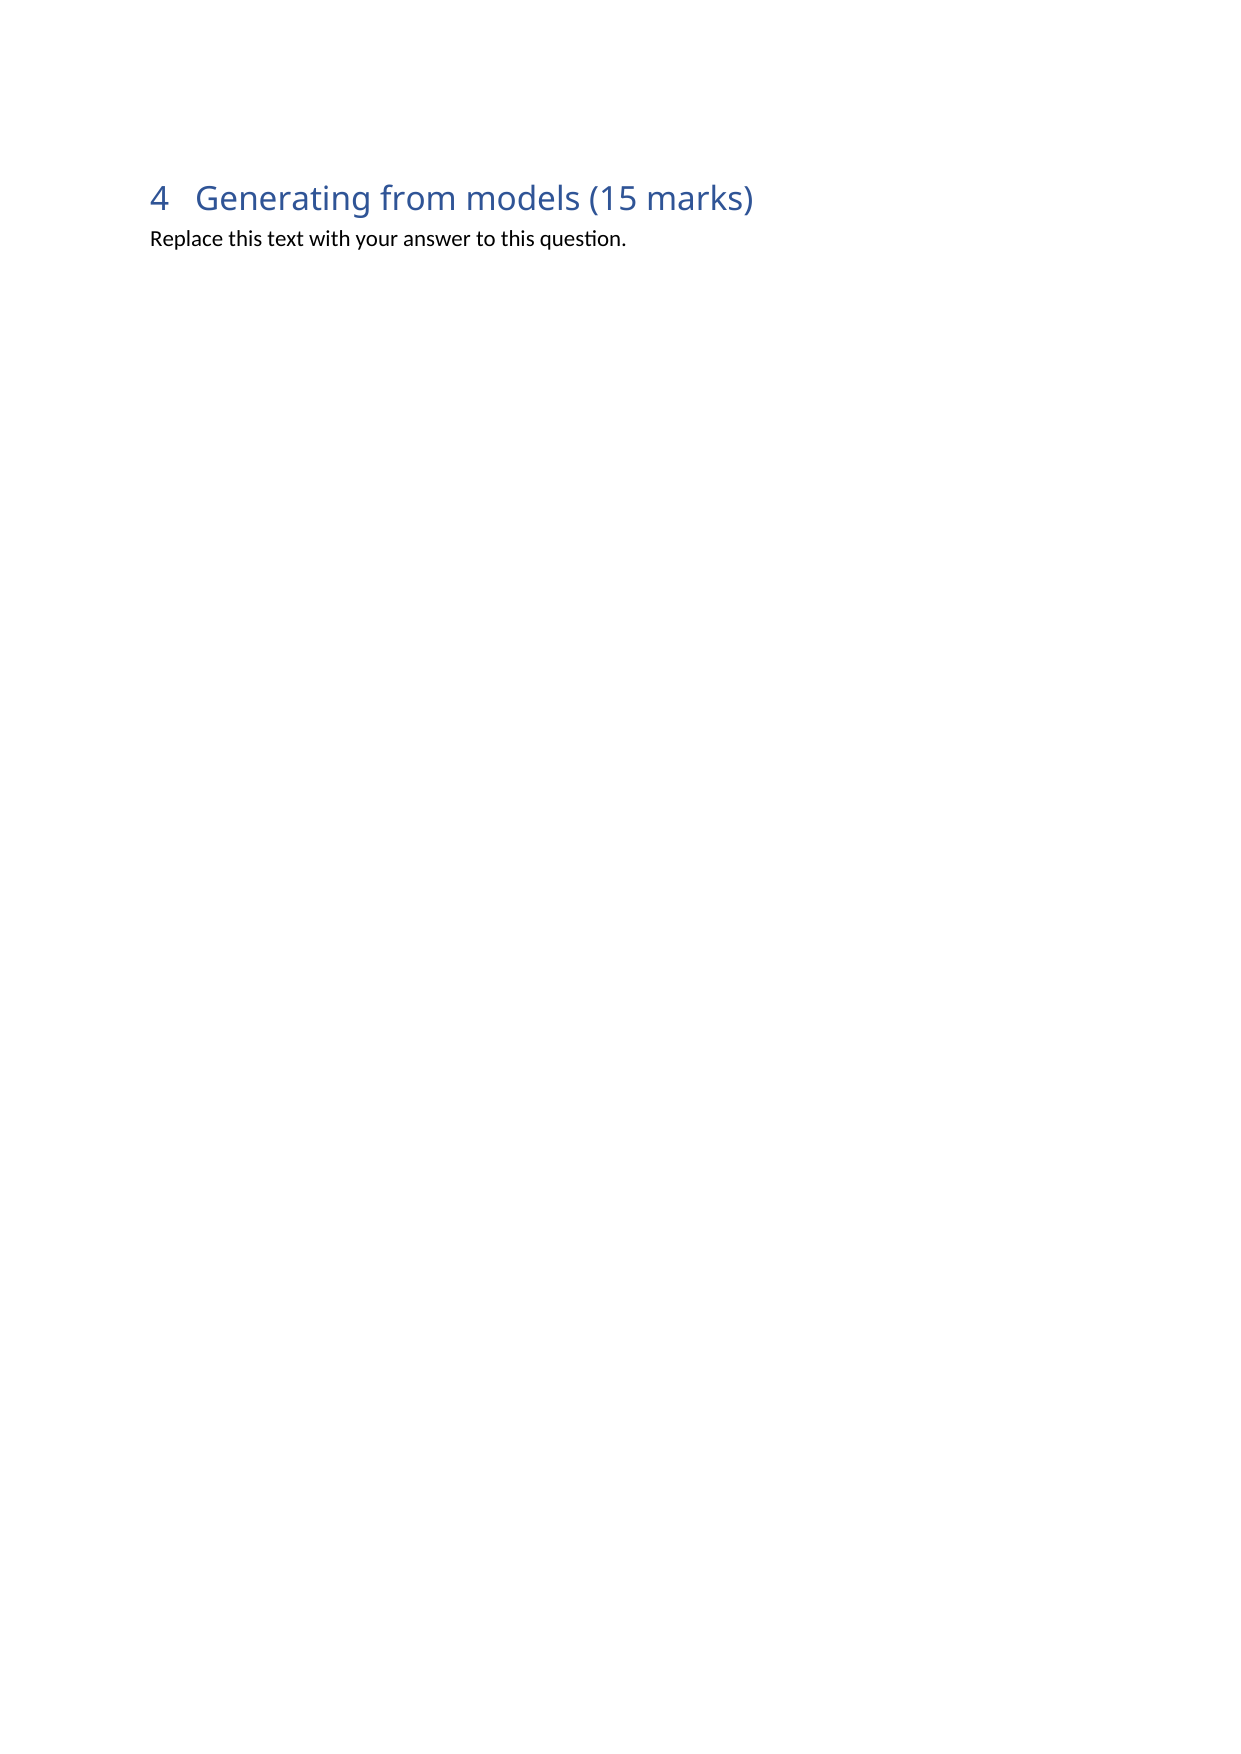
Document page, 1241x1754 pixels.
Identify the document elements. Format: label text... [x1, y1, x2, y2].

subtitle Generating from models (15 marks) [150, 175, 1090, 220]
text Replace this text with your answer to this question. [150, 224, 1090, 252]
